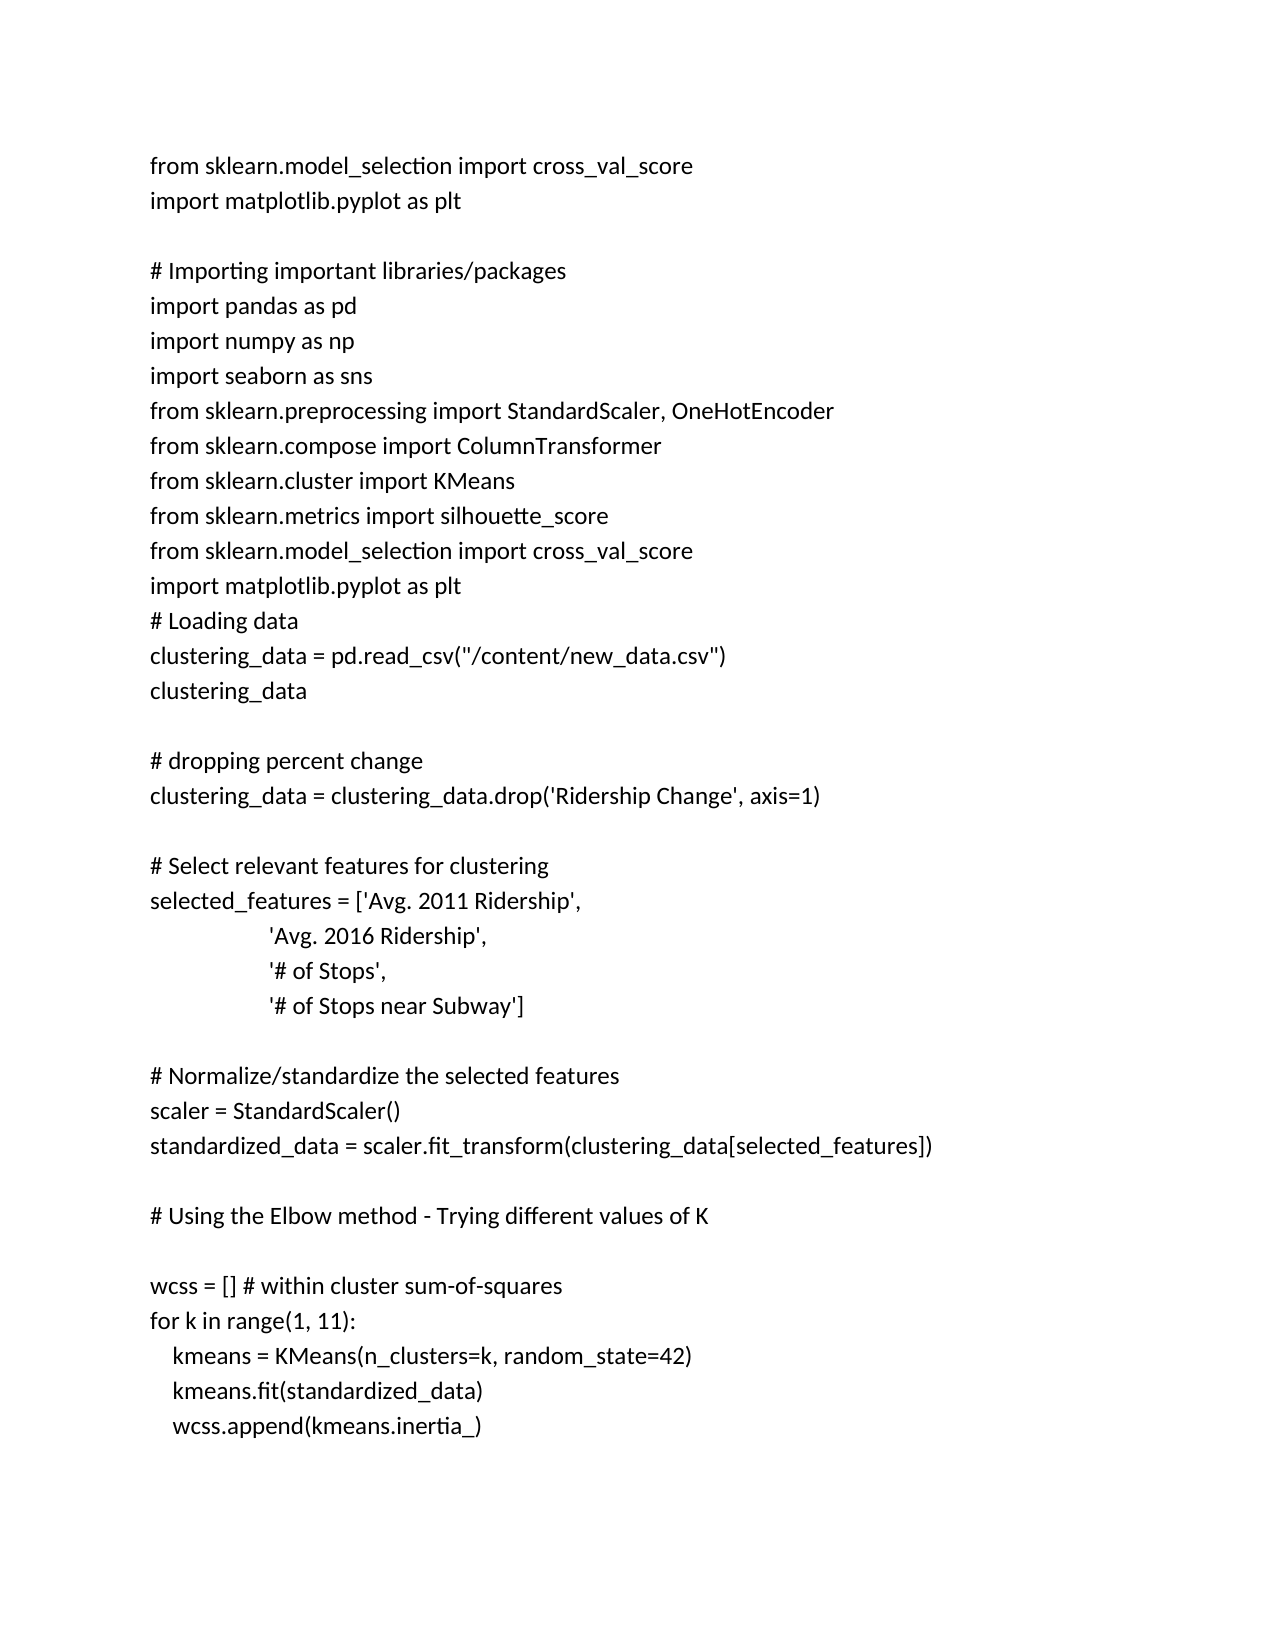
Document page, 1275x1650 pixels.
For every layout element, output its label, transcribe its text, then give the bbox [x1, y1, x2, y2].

text scaler = StandardScaler() [150, 1095, 1125, 1126]
text '# of Stops', [150, 955, 1125, 986]
text from sklearn.model_selection import cross_val_score [150, 535, 1125, 566]
text # Using the Elbow method - Trying different values of K [150, 1200, 1125, 1231]
text import matplotlib.pyplot as plt [150, 185, 1125, 216]
text kmeans.fit(standardized_data) [150, 1375, 1125, 1406]
text from sklearn.cluster import KMeans [150, 465, 1125, 496]
text clustering_data [150, 675, 1125, 706]
text for k in range(1, 11): [150, 1305, 1125, 1336]
text # Select relevant features for clustering [150, 850, 1125, 881]
text wcss = [] # within cluster sum-of-squares [150, 1270, 1125, 1301]
text clustering_data = clustering_data.drop('Ridership Change', axis=1) [150, 780, 1125, 811]
text import matplotlib.pyplot as plt [150, 570, 1125, 601]
text import pandas as pd [150, 290, 1125, 321]
text # Normalize/standardize the selected features [150, 1060, 1125, 1091]
text standardized_data = scaler.fit_transform(clustering_data[selected_features]) [150, 1130, 1125, 1161]
text from sklearn.compose import ColumnTransformer [150, 430, 1125, 461]
text import seaborn as sns [150, 360, 1125, 391]
text selected_features = ['Avg. 2011 Ridership', [150, 885, 1125, 916]
text import numpy as np [150, 325, 1125, 356]
text kmeans = KMeans(n_clusters=k, random_state=42) [150, 1340, 1125, 1371]
text clustering_data = pd.read_csv("/content/new_data.csv") [150, 640, 1125, 671]
text from sklearn.model_selection import cross_val_score [150, 150, 1125, 181]
text # Loading data [150, 605, 1125, 636]
text from sklearn.metrics import silhouette_score [150, 500, 1125, 531]
text from sklearn.preprocessing import StandardScaler, OneHotEncoder [150, 395, 1125, 426]
text # dropping percent change [150, 745, 1125, 776]
text wcss.append(kmeans.inertia_) [150, 1410, 1125, 1441]
text # Importing important libraries/packages [150, 255, 1125, 286]
text 'Avg. 2016 Ridership', [150, 920, 1125, 951]
text '# of Stops near Subway'] [150, 990, 1125, 1021]
